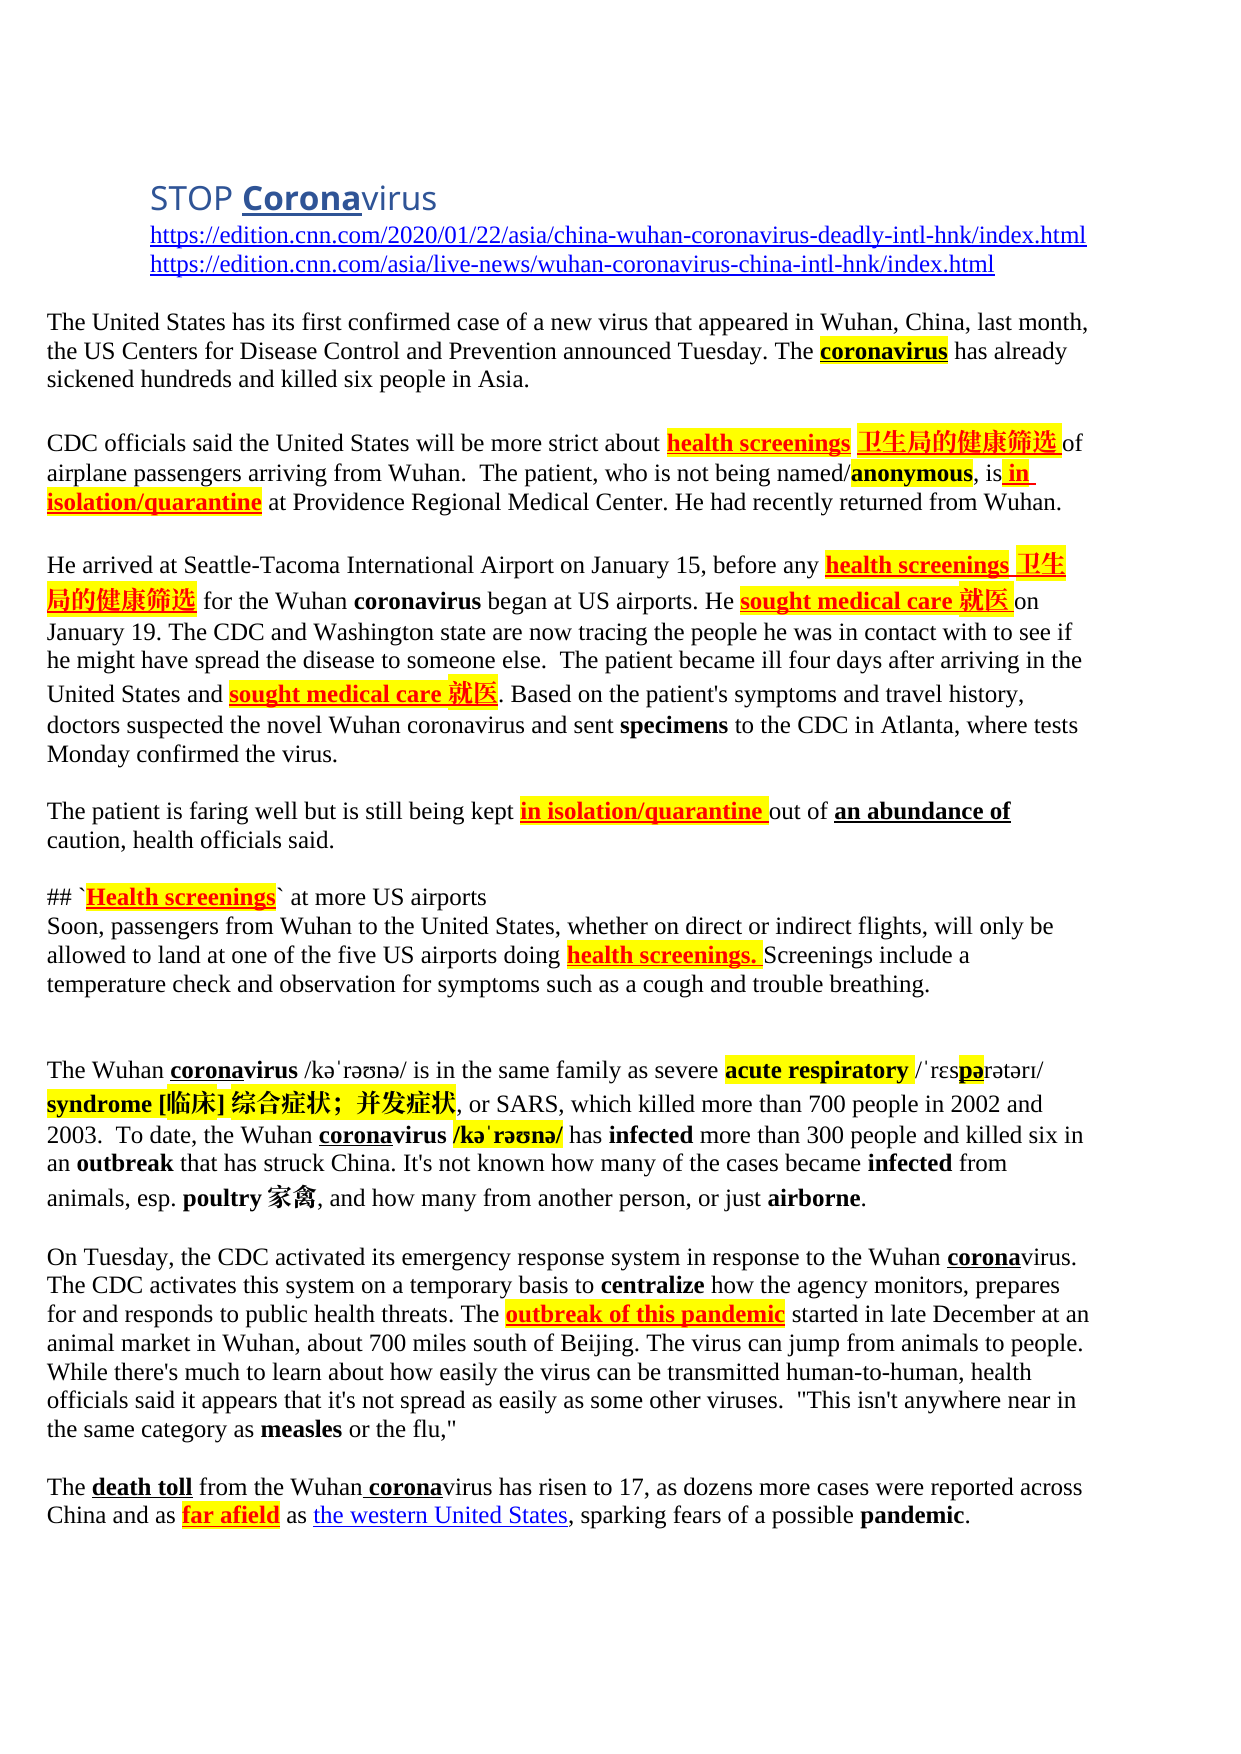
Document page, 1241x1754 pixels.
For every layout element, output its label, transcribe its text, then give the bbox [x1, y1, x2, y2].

text https://edition.cnn.com/2020/01/22/asia/china-wuhan-coronavirus-deadly-intl-hnk/index.html [150, 220, 1090, 249]
text CDC officials said the United States will be more strict about health screenings 卫生局的健康筛选of airplane passengers arriving from Wuhan. The patient, who is not being named/anonymous, is in isolation/quarantine at Providence Regional Medical Center. He had recently returned from Wuhan. [47, 422, 1090, 516]
text Soon, passengers from Wuhan to the United States, whether on direct or indirect flights, will only be allowed to land at one of the five US airports doing health screenings. Screenings include a temperature check and observation for symptoms such as a cough and trouble breathing. [47, 911, 1090, 997]
text The United States has its first confirmed case of a new virus that appeared in Wuhan, China, last month, the US Centers for Disease Control and Prevention announced Tuesday. The coronavirus has already sickened hundreds and killed six people in Asia. [47, 307, 1090, 393]
text The patient is faring well but is still being kept in isolation/quarantine out of an abundance of caution, health officials said. [47, 796, 1090, 854]
text He arrived at Seattle-Tacoma International Airport on January 15, before any health screenings 卫生局的健康筛选 for the Wuhan coronavirus began at US airports. He sought medical care 就医on January 19. The CDC and Washington state are now tracing the people he was in contact with to see if he might have spread the disease to someone else. The patient became ill four days after arriving in the United States and sought medical care 就医. Based on the patient's symptoms and travel history, doctors suspected the novel Wuhan coronavirus and sent specimens to the CDC in Atlanta, where tests Monday confirmed the virus. [47, 545, 1090, 767]
subtitle STOP Coronavirus [150, 175, 1090, 220]
text The Wuhan coronavirus /kəˈrəʊnə/ is in the same family as severe acute respiratory /ˈrɛspərətərɪ/ syndrome [临床] 综合症状；并发症状, or SARS, which killed more than 700 people in 2002 and 2003. To date, the Wuhan coronavirus /kəˈrəʊnə/ has infected more than 300 people and killed six in an outbreak that has struck China. It's not known how many of the cases became infected from animals, esp. poultry家禽, and how many from another person, or just airborne. [47, 1055, 1090, 1213]
text ## `Health screenings` at more US airports [47, 882, 1090, 911]
text The death toll from the Wuhan coronavirus has risen to 17, as dozens more cases were reported across China and as far afield as the western United States, sparking fears of a possible pandemic. [47, 1472, 1090, 1529]
text On Tuesday, the CDC activated its emergency response system in response to the Wuhan coronavirus. The CDC activates this system on a temporary basis to centralize how the agency monitors, prepares for and responds to public health threats. The outbreak of this pandemic started in late December at an animal market in Wuhan, about 700 miles south of Beijing. The virus can jump from animals to people. While there's much to learn about how easily the virus can be transmitted human-to-human, health officials said it appears that it's not spread as easily as some other viruses. "This isn't anywhere near in the same category as measles or the flu," [47, 1242, 1090, 1443]
text https://edition.cnn.com/asia/live-news/wuhan-coronavirus-china-intl-hnk/index.html [150, 249, 1090, 278]
